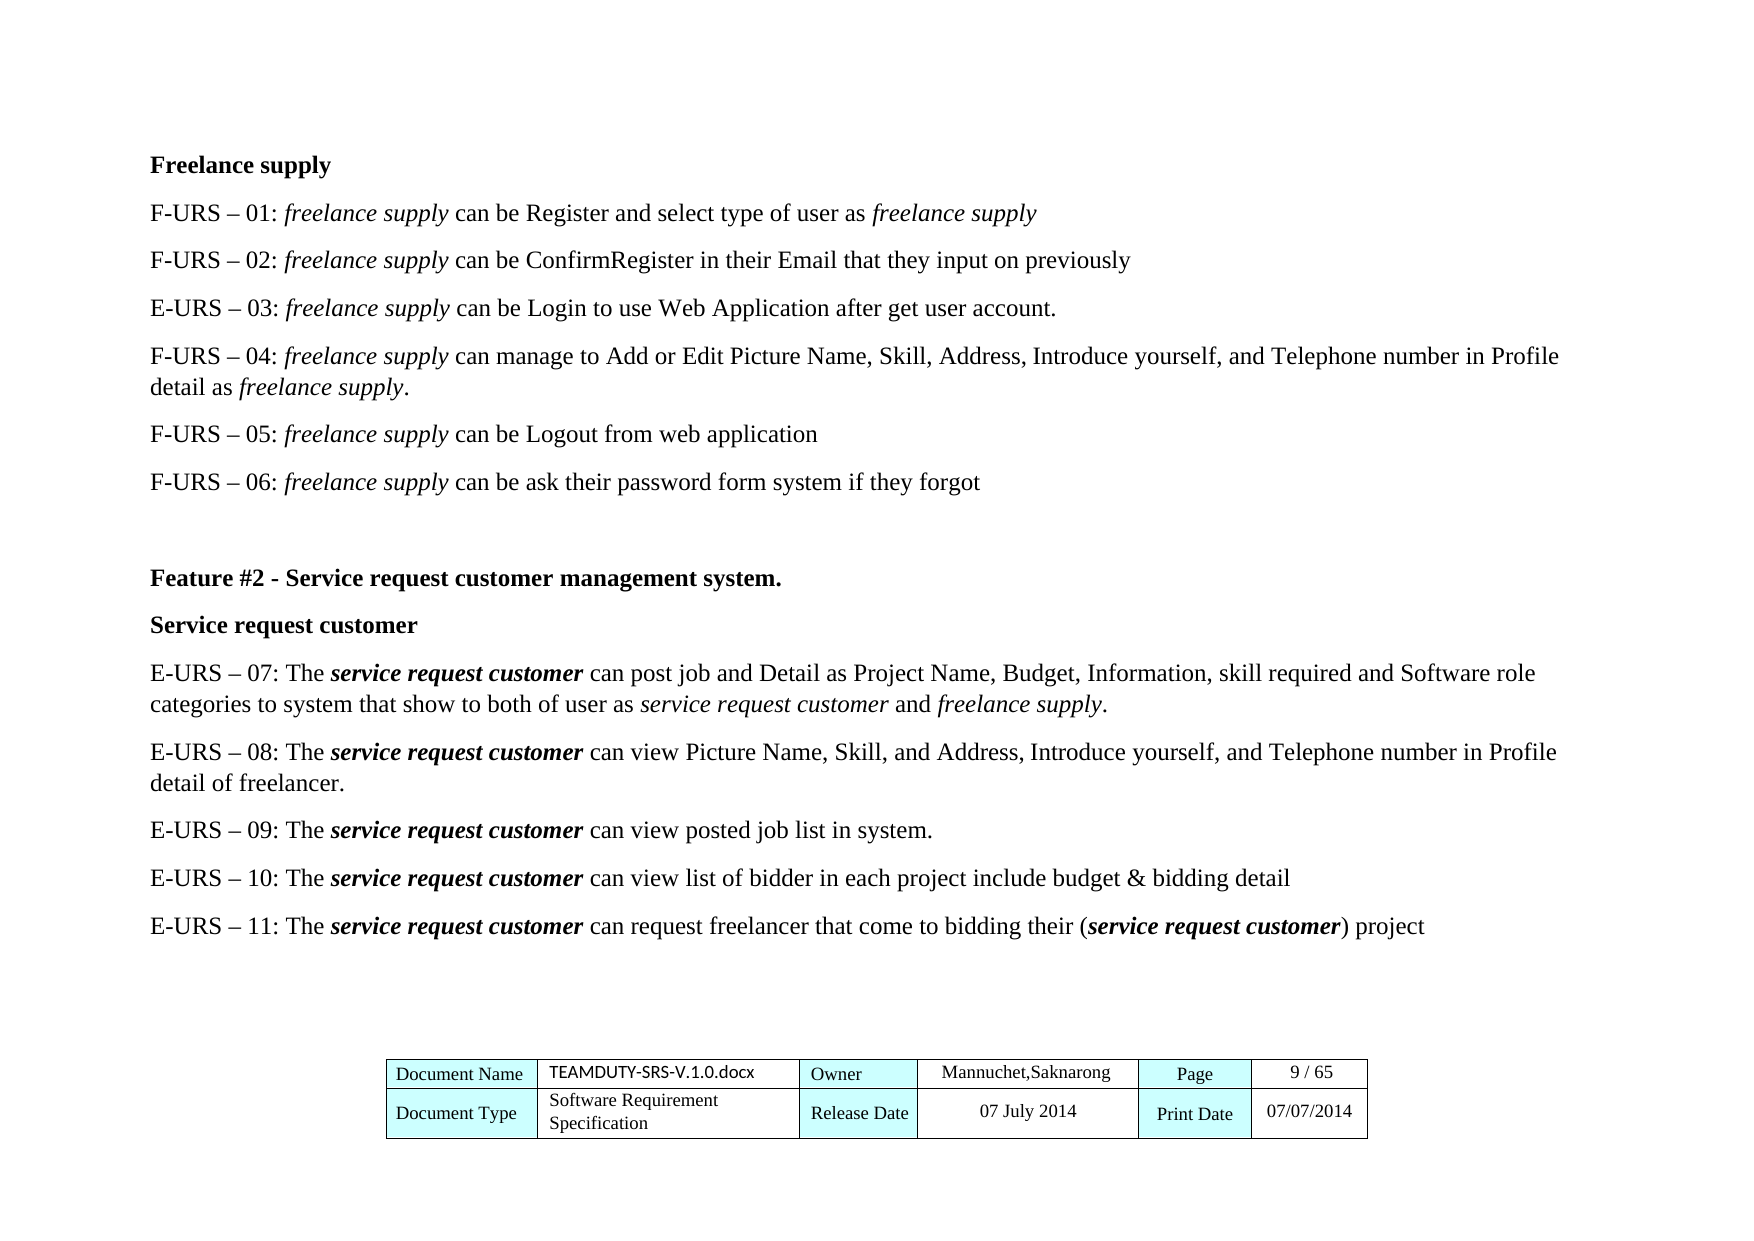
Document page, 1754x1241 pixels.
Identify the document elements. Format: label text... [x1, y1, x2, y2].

text E-URS – 09: The service request customer can view posted job list in system. [150, 816, 1604, 844]
text E-URS – 07: The service request customer can post job and Detail as Project Name, Budget, Information, skill required and Software role categories to system that show to both of user as service request customer and freelance supply. [150, 658, 1604, 718]
text F-URS – 05: freelance supply can be Logout from web application [150, 419, 1604, 448]
text E-URS – 11: The service request customer can request freelancer that come to bidding their (service request customer) project [150, 911, 1604, 940]
text F-URS – 06: freelance supply can be ask their password form system if they forgot [150, 467, 1604, 496]
text Feature #2 - Service request customer management system. [150, 563, 1604, 591]
text Freelance supply [150, 150, 1604, 179]
text Service request customer [150, 610, 1604, 639]
text F-URS – 02: freelance supply can be ConfirmRegister in their Email that they input on previously [150, 245, 1604, 274]
text E-URS – 03: freelance supply can be Login to use Web Application after get user account. [150, 293, 1604, 322]
text F-URS – 01: freelance supply can be Register and select type of user as freelance supply [150, 198, 1604, 226]
text E-URS – 10: The service request customer can view list of bidder in each project include budget & bidding detail [150, 863, 1604, 892]
text F-URS – 04: freelance supply can manage to Add or Edit Picture Name, Skill, Address, Introduce yourself, and Telephone number in Profile detail as freelance supply. [150, 341, 1604, 401]
text E-URS – 08: The service request customer can view Picture Name, Skill, and Address, Introduce yourself, and Telephone number in Profile detail of freelancer. [150, 737, 1604, 797]
